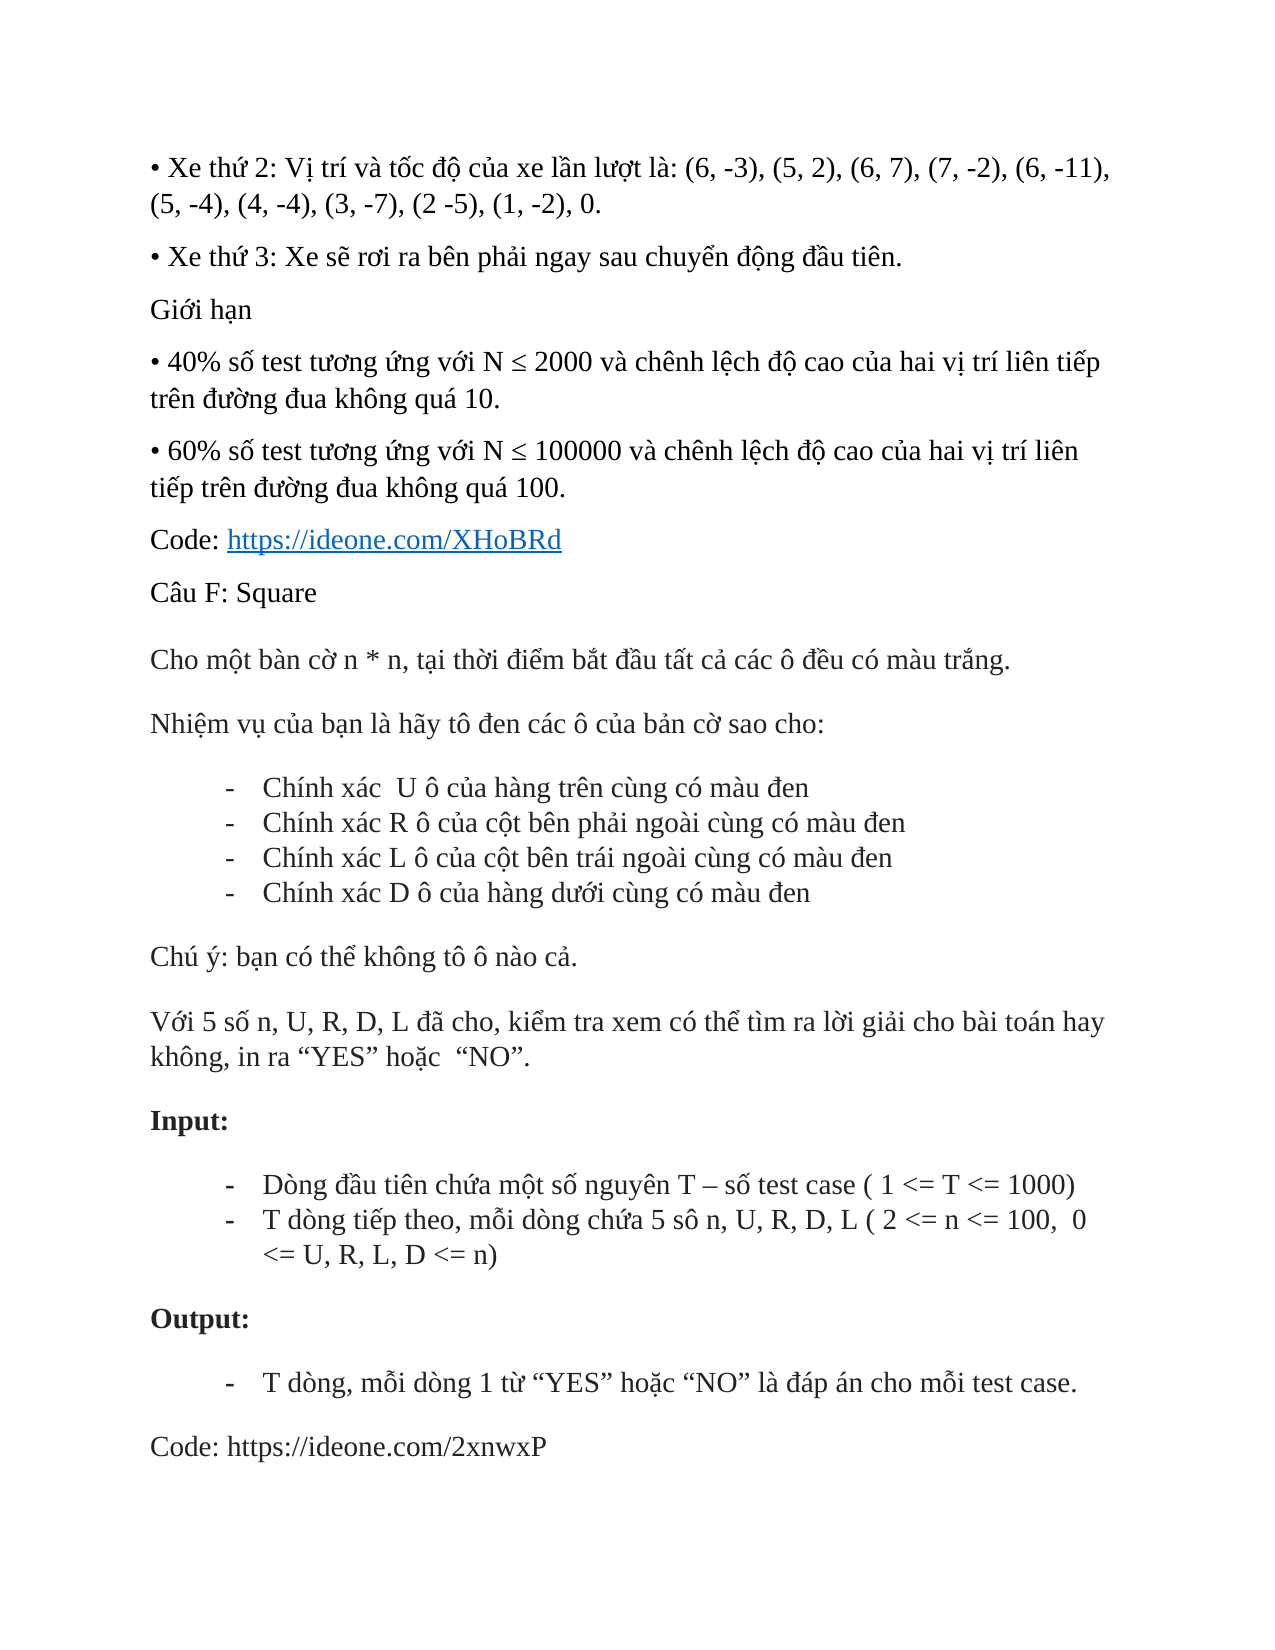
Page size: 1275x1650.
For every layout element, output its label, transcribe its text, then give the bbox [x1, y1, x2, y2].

text Code: https://ideone.com/2xnwxP [150, 1428, 1125, 1463]
text Giới hạn [150, 292, 1125, 325]
list Chính xác D ô của hàng dưới cùng có màu đen [225, 874, 1125, 909]
list Dòng đầu tiên chứa một số nguyên T – số test case ( 1 <= T <= 1000) [225, 1166, 1125, 1201]
text Nhiệm vụ của bạn là hãy tô đen các ô của bản cờ sao cho: [150, 705, 1125, 740]
text • Xe thứ 3: Xe sẽ rơi ra bên phải ngay sau chuyển động đầu tiên. [150, 239, 1125, 272]
text Input: [150, 1101, 1125, 1136]
text • 40% số test tương ứng với N ≤ 2000 và chênh lệch độ cao của hai vị trí liên tiếp trên đường đua không quá 10. [150, 344, 1125, 414]
text • Xe thứ 2: Vị trí và tốc độ của xe lần lượt là: (6, -3), (5, 2), (6, 7), (7, -2), (6, -11), (5, -4), (4, -4), (3, -7), (2 -5), (1, -2), 0. [150, 150, 1125, 220]
text Output: [150, 1300, 1125, 1335]
text Chú ý: bạn có thể không tô ô nào cả. [150, 938, 1125, 973]
list Chính xác L ô của cột bên trái ngoài cùng có màu đen [225, 839, 1125, 874]
list Chính xác U ô của hàng trên cùng có màu đen [225, 769, 1125, 804]
text • 60% số test tương ứng với N ≤ 100000 và chênh lệch độ cao của hai vị trí liên tiếp trên đường đua không quá 100. [150, 433, 1125, 503]
list Chính xác R ô của cột bên phải ngoài cùng có màu đen [225, 804, 1125, 839]
text Cho một bàn cờ n * n, tại thời điểm bắt đầu tất cả các ô đều có màu trắng. [150, 641, 1125, 676]
text Code: https://ideone.com/XHoBRd [150, 522, 1125, 556]
text Với 5 số n, U, R, D, L đã cho, kiểm tra xem có thể tìm ra lời giải cho bài toán hay không, in ra “YES” hoặc “NO”. [150, 1002, 1125, 1072]
list T dòng, mỗi dòng 1 từ “YES” hoặc “NO” là đáp án cho mỗi test case. [225, 1364, 1125, 1399]
text Câu F: Square [150, 575, 1125, 609]
list T dòng tiếp theo, mỗi dòng chứa 5 sô n, U, R, D, L ( 2 <= n <= 100, 0 <= U, R, L, D <= n) [225, 1201, 1125, 1271]
